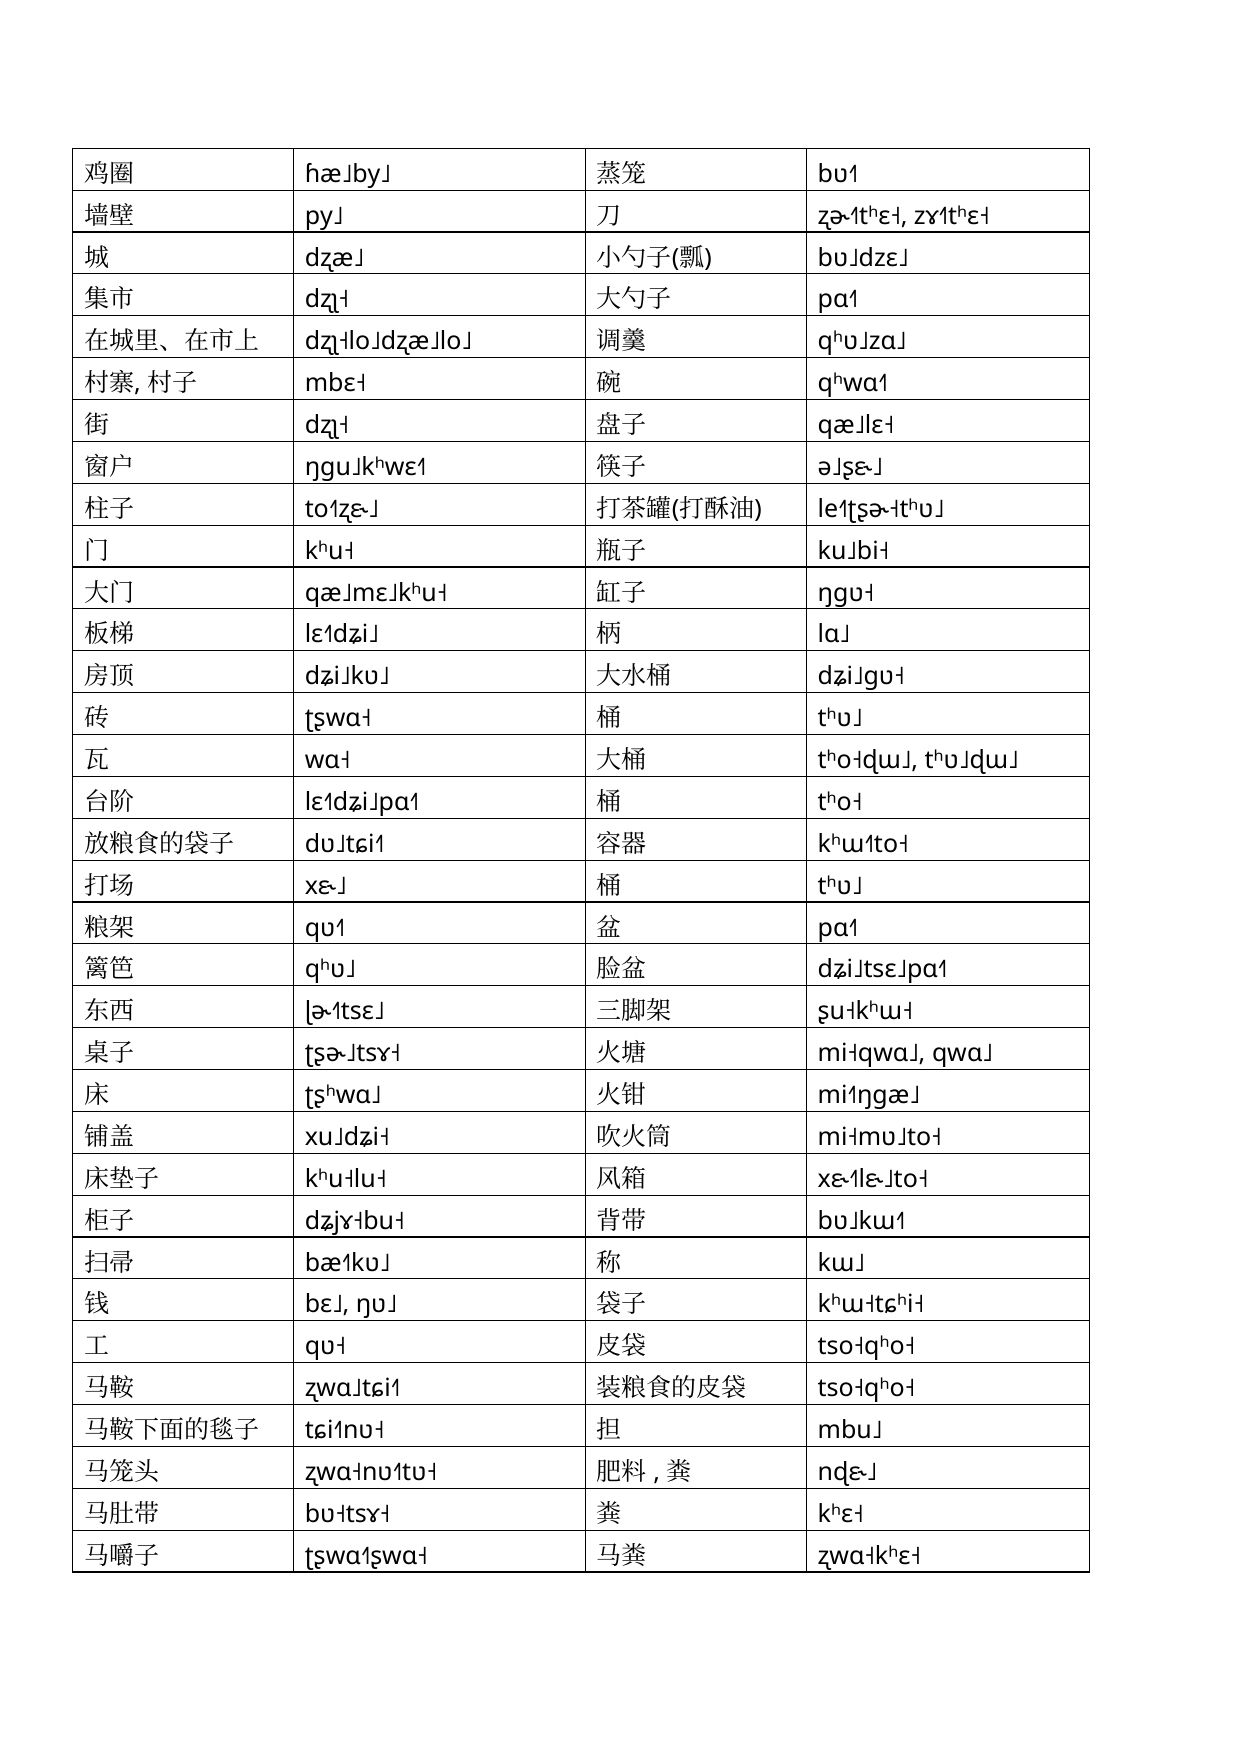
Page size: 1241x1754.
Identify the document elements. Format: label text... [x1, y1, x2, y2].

table_cell lɛ˧˥dʑi˩pɑ˧˥ [294, 777, 585, 818]
table_cell dʑi˩gʋ˧ [807, 651, 1089, 692]
table_cell kʰɛ˧ [807, 1489, 1089, 1529]
table_cell 吹火筒 [586, 1112, 806, 1153]
table_cell ʈʂwɑ˧ [294, 693, 585, 734]
table_cell 称 [586, 1238, 806, 1278]
table_cell mi˧˥ŋgæ˩ [807, 1070, 1089, 1111]
table_cell mbɛ˧ [294, 358, 585, 399]
table_cell bʋ˩kɯ˧˥ [807, 1196, 1089, 1236]
table_cell 火塘 [586, 1028, 806, 1069]
table_cell lɑ˩ [807, 609, 1089, 650]
table_cell 马鞍下面的毯子 [73, 1405, 293, 1446]
table_cell 小勺子(瓢) [586, 233, 806, 273]
table_cell 工 [73, 1321, 293, 1362]
table_cell 桶 [586, 861, 806, 901]
table_cell 火钳 [586, 1070, 806, 1111]
table_cell dʑi˩tsɛ˩pɑ˧˥ [807, 944, 1089, 985]
table_cell 盆 [586, 903, 806, 943]
table_cell 容器 [586, 819, 806, 859]
table_cell 集市 [73, 274, 293, 315]
table_cell 砖 [73, 693, 293, 734]
table_cell 马粪 [586, 1531, 806, 1571]
table_cell 背带 [586, 1196, 806, 1236]
table_cell 肥料 , 粪 [586, 1447, 806, 1488]
table_cell pɑ˧˥ [807, 903, 1089, 943]
table_cell bʋ˩dzɛ˩ [807, 233, 1089, 273]
table_cell 刀 [586, 191, 806, 231]
table_cell ku˩bi˧ [807, 526, 1089, 566]
table_cell bʋ˧˥ [807, 149, 1089, 189]
table_cell 粪 [586, 1489, 806, 1529]
table_cell xɛ˞˩ [294, 861, 585, 901]
table_cell lɛ˧˥dʑi˩ [294, 609, 585, 650]
table_cell 马肚带 [73, 1489, 293, 1529]
table_cell ə˩ʂɛ˞˩ [807, 442, 1089, 483]
table_cell 大门 [73, 568, 293, 608]
table_cell qæ˩mɛ˩kʰu˧ [294, 568, 585, 608]
table_cell mi˧qwɑ˩, qwɑ˩ [807, 1028, 1089, 1069]
table_cell dʐæ˩ [294, 233, 585, 273]
table_cell 马嚼子 [73, 1531, 293, 1571]
table_cell 城 [73, 233, 293, 273]
table_cell ʐwɑ˩tɕi˧˥ [294, 1363, 585, 1404]
table_cell tʰo˧ɖɯ˩, tʰʋ˩ɖɯ˩ [807, 735, 1089, 776]
table_cell qæ˩lɛ˧ [807, 400, 1089, 441]
table_cell xu˩dʑi˧ [294, 1112, 585, 1153]
table_cell 三脚架 [586, 986, 806, 1027]
table_cell dʑi˩kʋ˩ [294, 651, 585, 692]
table_cell qʋ˧˥ [294, 903, 585, 943]
table_cell 打场 [73, 861, 293, 901]
table_cell 皮袋 [586, 1321, 806, 1362]
table_cell kʰɯ˧tɕʰi˧ [807, 1279, 1089, 1320]
table_cell kʰu˧lu˧ [294, 1154, 585, 1194]
table_cell qʰwɑ˧˥ [807, 358, 1089, 399]
table_cell tʰʋ˩ [807, 693, 1089, 734]
table_cell bæ˧˥kʋ˩ [294, 1238, 585, 1278]
table_cell 在城里、在市上 [73, 316, 293, 357]
table_cell ʈʂʰwɑ˩ [294, 1070, 585, 1111]
table_cell qʋ˧ [294, 1321, 585, 1362]
table_cell 柄 [586, 609, 806, 650]
table_cell 风箱 [586, 1154, 806, 1194]
table_cell 房顶 [73, 651, 293, 692]
table_cell tʰʋ˩ [807, 861, 1089, 901]
table_cell 窗户 [73, 442, 293, 483]
table_cell to˧˥ʐɛ˞˩ [294, 484, 585, 524]
table_cell 床 [73, 1070, 293, 1111]
table_cell 桶 [586, 777, 806, 818]
table_cell 调羹 [586, 316, 806, 357]
table_cell bʋ˧tsɤ˧ [294, 1489, 585, 1529]
table_cell dʐʅ˧ [294, 400, 585, 441]
table_cell 桌子 [73, 1028, 293, 1069]
table_cell 盘子 [586, 400, 806, 441]
table_cell 脸盆 [586, 944, 806, 985]
table_cell mbu˩ [807, 1405, 1089, 1446]
table_cell 马鞍 [73, 1363, 293, 1404]
table_cell 街 [73, 400, 293, 441]
table_cell ɦæ˩by˩ [294, 149, 585, 189]
table_cell 村寨, 村子 [73, 358, 293, 399]
table_cell 放粮食的袋子 [73, 819, 293, 859]
table_cell 柱子 [73, 484, 293, 524]
table_cell 桶 [586, 693, 806, 734]
table_cell ʐwɑ˧nʋ˧˥tʋ˧ [294, 1447, 585, 1488]
table_cell 板梯 [73, 609, 293, 650]
table_cell kʰɯ˧˥to˧ [807, 819, 1089, 859]
table_cell 蒸笼 [586, 149, 806, 189]
table_cell ŋgʋ˧ [807, 568, 1089, 608]
table_cell bɛ˩, ŋʋ˩ [294, 1279, 585, 1320]
table_cell 打茶罐(打酥油) [586, 484, 806, 524]
table_cell nɖɛ˞˩ [807, 1447, 1089, 1488]
table_cell 铺盖 [73, 1112, 293, 1153]
table_cell tɕi˧˥nʋ˧ [294, 1405, 585, 1446]
table_cell tso˧qʰo˧ [807, 1363, 1089, 1404]
table_cell 袋子 [586, 1279, 806, 1320]
table_cell qʰʋ˩ [294, 944, 585, 985]
table_cell xɛ˞˧˥lɛ˞˩to˧ [807, 1154, 1089, 1194]
table_cell 瓦 [73, 735, 293, 776]
table_cell 大勺子 [586, 274, 806, 315]
table_cell 装粮食的皮袋 [586, 1363, 806, 1404]
table_cell 筷子 [586, 442, 806, 483]
table_cell ʈʂwɑ˧˥ʂwɑ˧ [294, 1531, 585, 1571]
table_cell 担 [586, 1405, 806, 1446]
table_cell 台阶 [73, 777, 293, 818]
table_cell kɯ˩ [807, 1238, 1089, 1278]
table_cell 篱笆 [73, 944, 293, 985]
table_cell le˧˥ʈʂə˞˧tʰʋ˩ [807, 484, 1089, 524]
table_cell ŋgu˩kʰwɛ˧˥ [294, 442, 585, 483]
table_cell 大水桶 [586, 651, 806, 692]
table_cell tso˧qʰo˧ [807, 1321, 1089, 1362]
table_cell ʂu˧kʰɯ˧ [807, 986, 1089, 1027]
table_cell 瓶子 [586, 526, 806, 566]
table_cell mi˧mʋ˩to˧ [807, 1112, 1089, 1153]
table_cell 东西 [73, 986, 293, 1027]
table_cell 粮架 [73, 903, 293, 943]
table_cell py˩ [294, 191, 585, 231]
table_cell 大桶 [586, 735, 806, 776]
table_cell ʐə˞˧˥tʰɛ˧, zɤ˧˥tʰɛ˧ [807, 191, 1089, 231]
table_cell 鸡圈 [73, 149, 293, 189]
table_cell 墙壁 [73, 191, 293, 231]
table_cell pɑ˧˥ [807, 274, 1089, 315]
table_cell dʋ˩tɕi˧˥ [294, 819, 585, 859]
table_cell 扫帚 [73, 1238, 293, 1278]
table_cell kʰu˧ [294, 526, 585, 566]
table_cell 床垫子 [73, 1154, 293, 1194]
table_cell dʐʅ˧lo˩dʐæ˩lo˩ [294, 316, 585, 357]
table_cell wɑ˧ [294, 735, 585, 776]
table_cell dʑjɤ˧bu˧ [294, 1196, 585, 1236]
table_cell 碗 [586, 358, 806, 399]
table_cell 门 [73, 526, 293, 566]
table_cell 柜子 [73, 1196, 293, 1236]
table_cell ʈʂə˞˩tsɤ˧ [294, 1028, 585, 1069]
table_cell qʰʋ˩zɑ˩ [807, 316, 1089, 357]
table_cell ɭə˞˧˥tsɛ˩ [294, 986, 585, 1027]
table_cell ʐwɑ˧kʰɛ˧ [807, 1531, 1089, 1571]
table_cell 钱 [73, 1279, 293, 1320]
table_cell tʰo˧ [807, 777, 1089, 818]
table_cell 马笼头 [73, 1447, 293, 1488]
table_cell 缸子 [586, 568, 806, 608]
table_cell dʐʅ˧ [294, 274, 585, 315]
